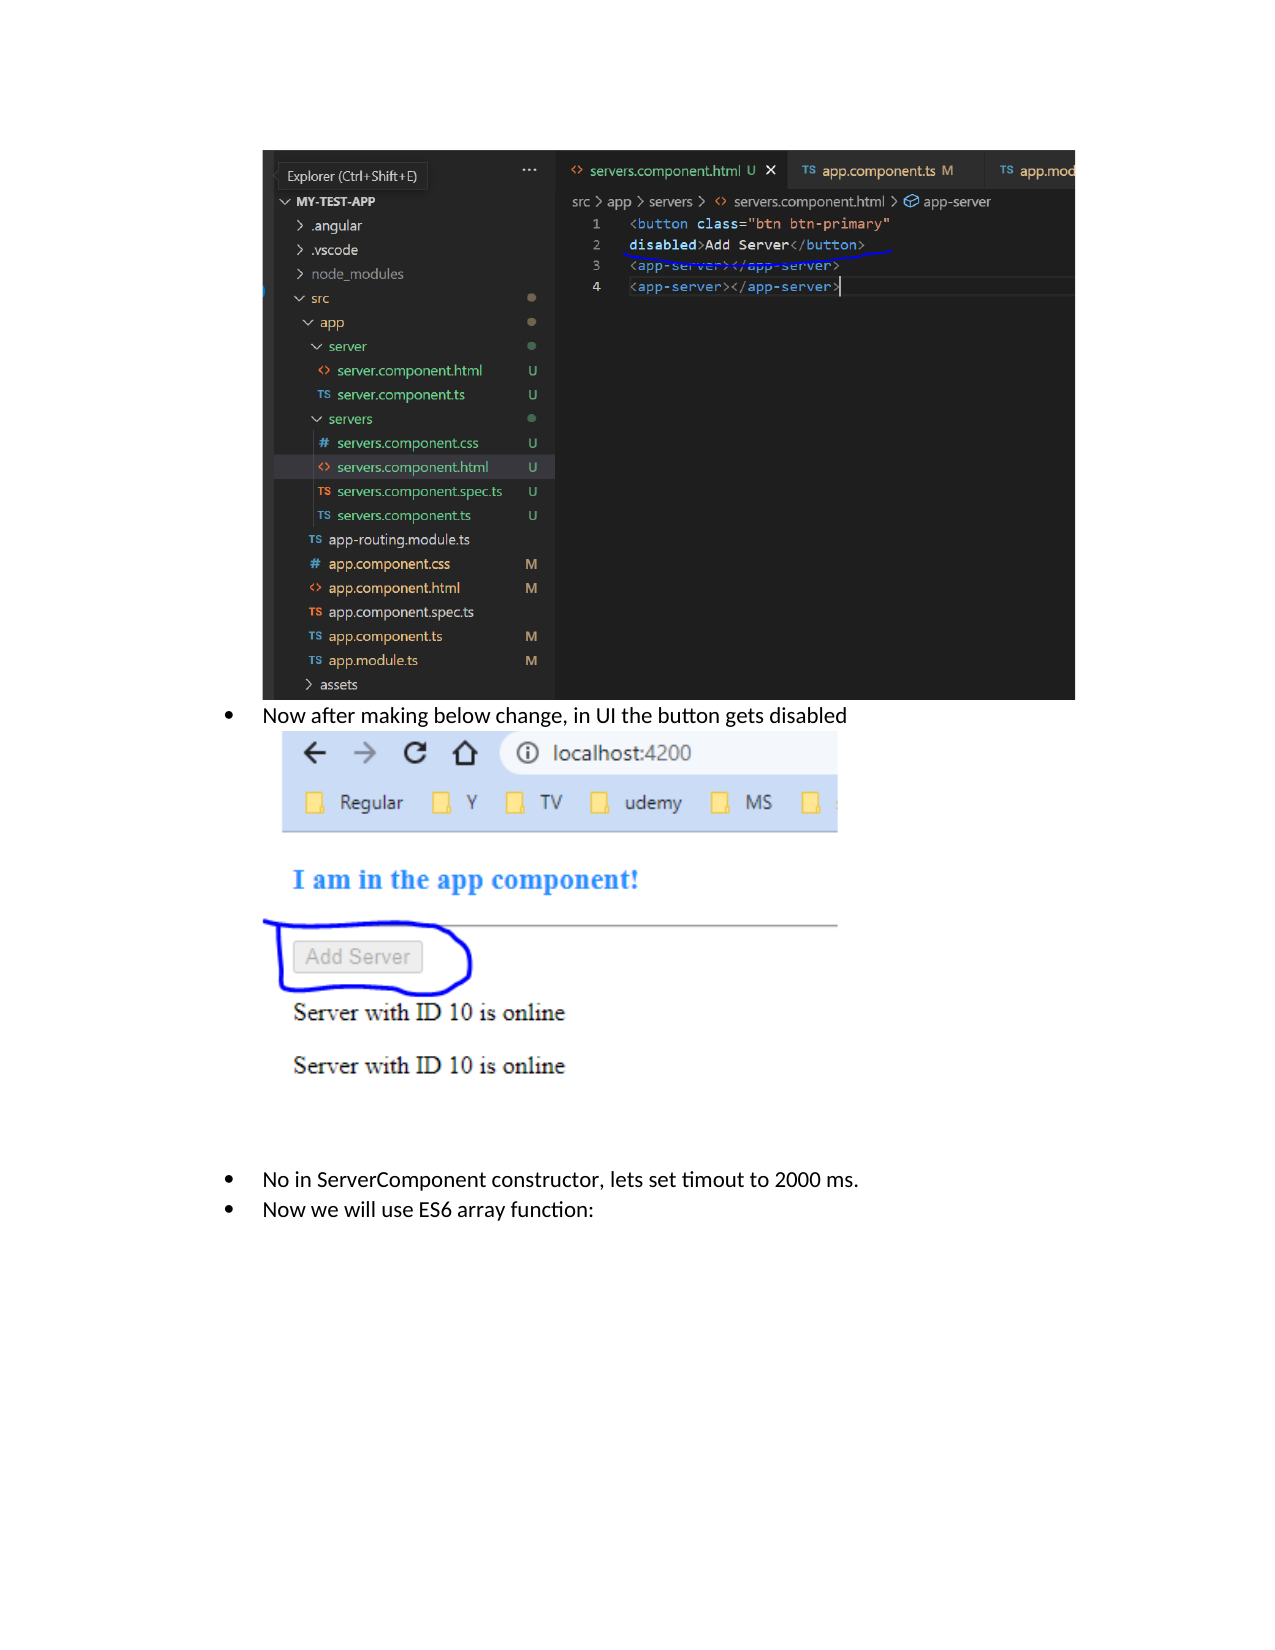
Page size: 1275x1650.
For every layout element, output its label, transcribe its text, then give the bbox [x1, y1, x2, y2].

list Now we will use ES6 array function: [225, 1195, 1125, 1223]
picture [262, 731, 838, 1163]
list Now after making below change, in UI the button gets disabled [225, 701, 1125, 729]
list No in ServerComponent constructor, lets set timout to 2000 ms. [225, 1165, 1125, 1193]
picture [262, 150, 1075, 700]
